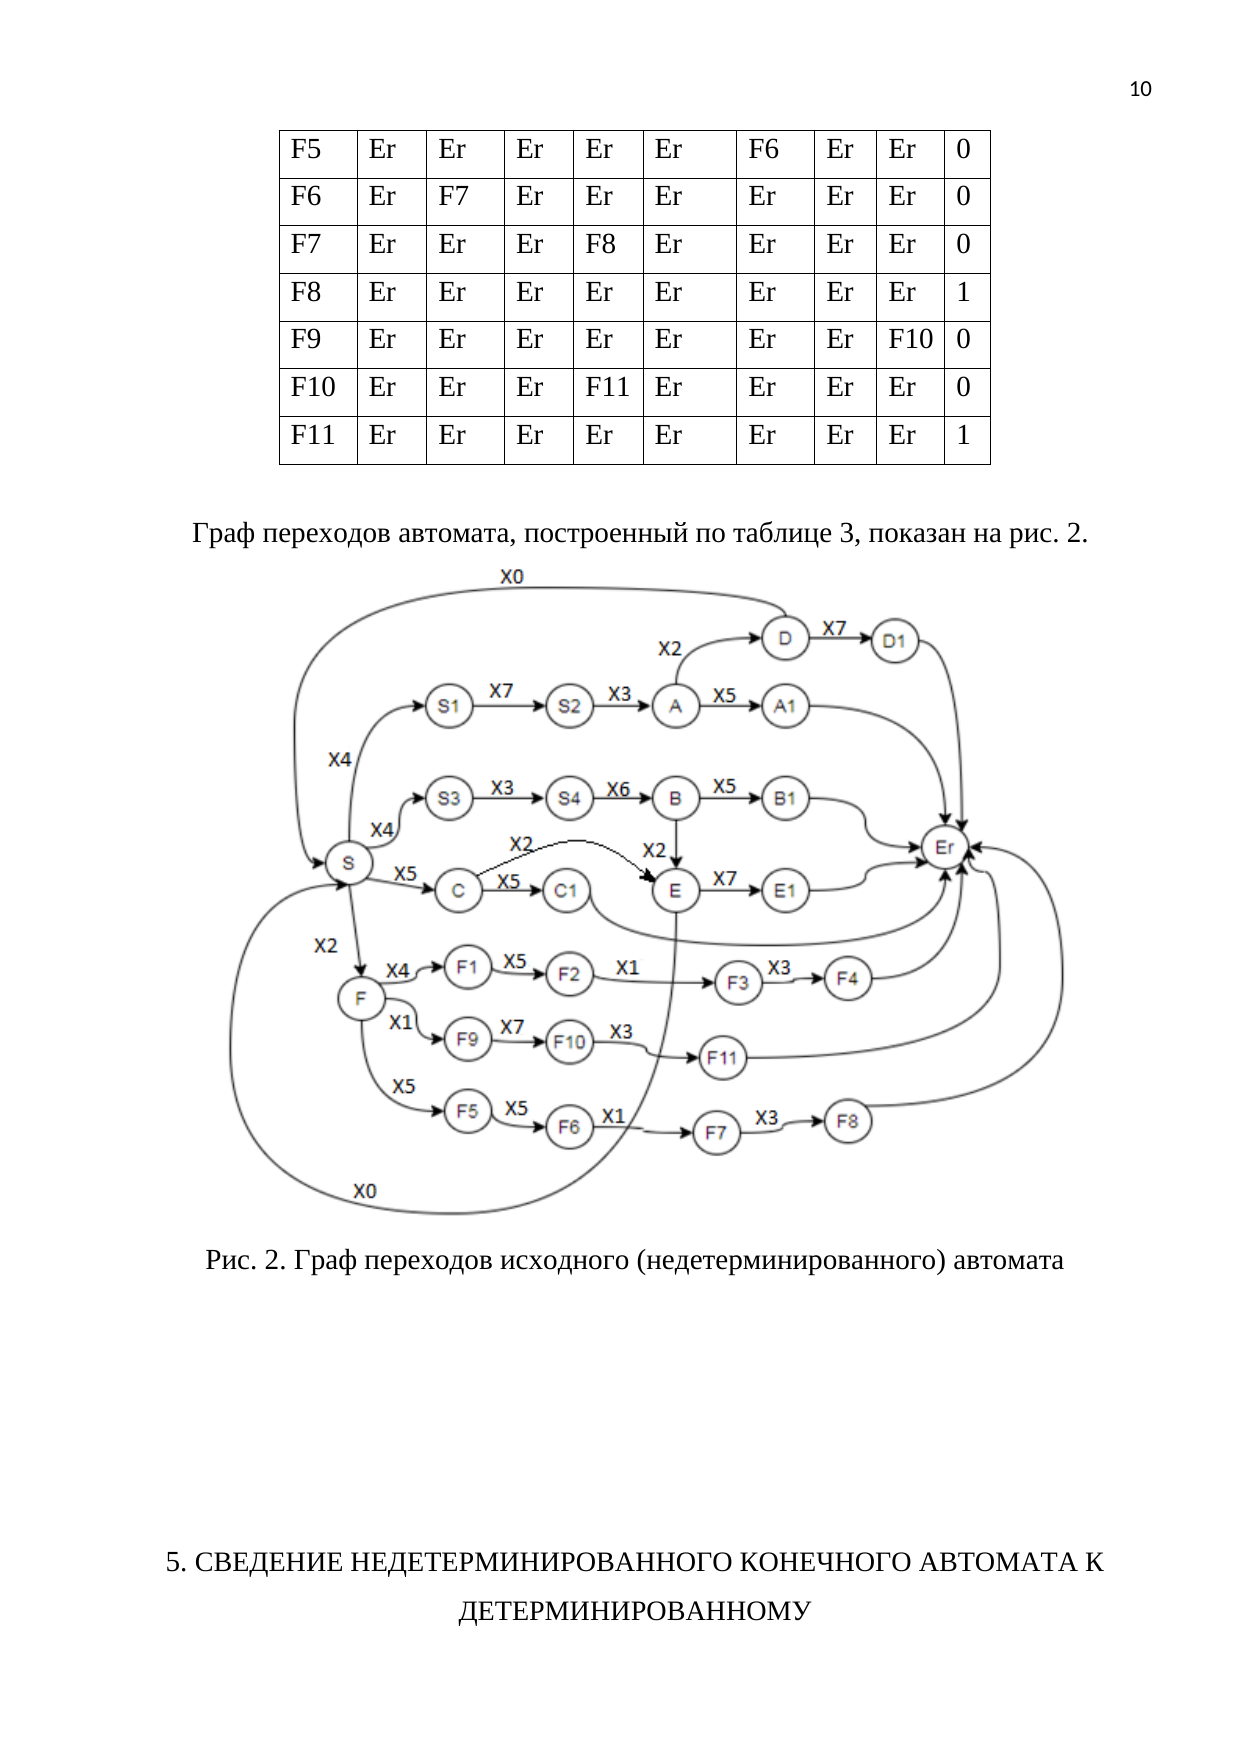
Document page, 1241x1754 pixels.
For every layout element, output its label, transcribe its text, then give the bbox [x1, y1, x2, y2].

table_cell Er [358, 322, 426, 368]
text Рис. 2. Граф переходов исходного (недетерминированного) автомата [118, 1242, 1152, 1276]
table_cell Er [505, 322, 573, 368]
table_cell Er [427, 131, 504, 177]
table_cell Er [358, 369, 426, 416]
table_cell Er [815, 179, 876, 225]
table_cell 0 [945, 131, 990, 177]
table_cell Er [877, 131, 944, 177]
table_cell 0 [945, 179, 990, 225]
table_cell Er [574, 179, 643, 225]
table_cell 0 [945, 369, 990, 416]
table_cell Er [427, 226, 504, 273]
table_cell Er [737, 369, 814, 416]
table_cell F6 [280, 179, 357, 225]
table_cell Er [358, 179, 426, 225]
table_cell Er [737, 226, 814, 273]
table_cell Er [815, 417, 876, 464]
table_cell Er [877, 226, 944, 273]
table_cell Er [737, 274, 814, 321]
table_cell Er [505, 417, 573, 464]
text 5. СВЕДЕНИЕ НЕДЕТЕРМИНИРОВАННОГО КОНЕЧНОГО АВТОМАТА К ДЕТЕРМИНИРОВАННОМУ [118, 1544, 1152, 1626]
table_cell Er [644, 417, 736, 464]
table_cell Er [427, 417, 504, 464]
table_cell Er [737, 417, 814, 464]
table_cell Er [574, 322, 643, 368]
table_cell Er [644, 322, 736, 368]
table_cell F11 [574, 369, 643, 416]
table_cell Er [358, 226, 426, 273]
table_cell F7 [280, 226, 357, 273]
table_cell Er [737, 322, 814, 368]
table_cell F10 [877, 322, 944, 368]
table_cell Er [505, 369, 573, 416]
table_cell Er [815, 131, 876, 177]
table_cell Er [427, 369, 504, 416]
table_cell Er [427, 274, 504, 321]
table_cell Er [644, 369, 736, 416]
table_cell F11 [280, 417, 357, 464]
table_cell Er [644, 179, 736, 225]
table_cell Er [815, 274, 876, 321]
table_cell Er [877, 179, 944, 225]
table_cell Er [505, 179, 573, 225]
table_cell 1 [945, 274, 990, 321]
table_cell F5 [280, 131, 357, 177]
table_cell Er [644, 131, 736, 177]
table_cell 1 [945, 417, 990, 464]
table_cell Er [427, 322, 504, 368]
picture [197, 565, 1073, 1228]
table_cell F6 [737, 131, 814, 177]
table_cell F8 [280, 274, 357, 321]
table_cell F8 [574, 226, 643, 273]
table_cell Er [358, 131, 426, 177]
table_cell Er [505, 226, 573, 273]
table_cell Er [815, 226, 876, 273]
table_cell 0 [945, 226, 990, 273]
table_cell Er [358, 274, 426, 321]
table_cell F9 [280, 322, 357, 368]
table_cell F7 [427, 179, 504, 225]
table_cell Er [505, 131, 573, 177]
table_cell Er [815, 369, 876, 416]
table_cell Er [505, 274, 573, 321]
table_cell Er [815, 322, 876, 368]
table_cell Er [574, 131, 643, 177]
table_cell Er [877, 417, 944, 464]
table_cell Er [574, 417, 643, 464]
table_cell Er [644, 226, 736, 273]
table_cell Er [644, 274, 736, 321]
table_cell Er [877, 369, 944, 416]
table_cell Er [574, 274, 643, 321]
table_cell F10 [280, 369, 357, 416]
table_cell 0 [945, 322, 990, 368]
table_cell Er [358, 417, 426, 464]
table_cell Er [877, 274, 944, 321]
table_cell Er [737, 179, 814, 225]
text Граф переходов автомата, построенный по таблице 3, показан на рис. 2. [118, 515, 1152, 549]
